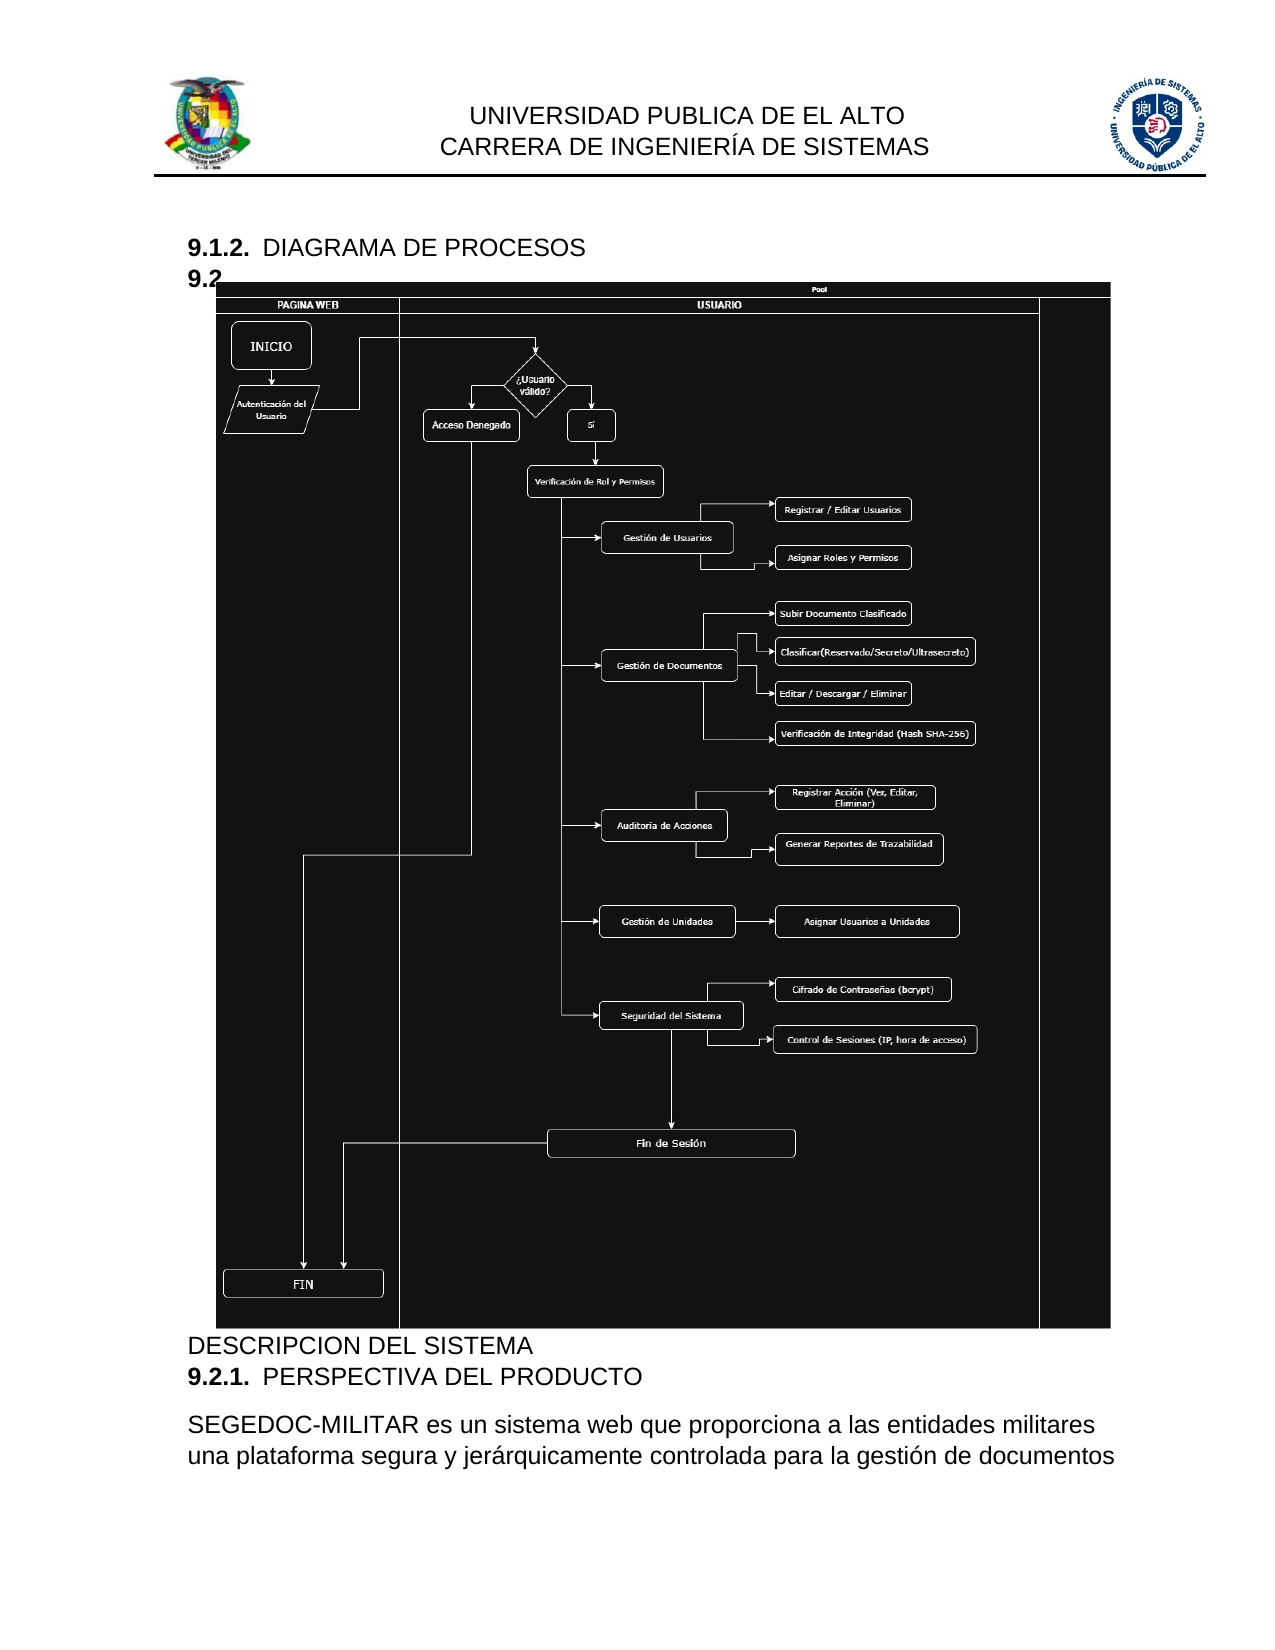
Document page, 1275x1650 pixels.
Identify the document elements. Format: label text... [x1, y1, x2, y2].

list DIAGRAMA DE PROCESOS [187, 233, 1125, 262]
picture [164, 74, 252, 173]
picture [1104, 76, 1211, 173]
list PERSPECTIVA DEL PRODUCTO [187, 1362, 1125, 1391]
picture [215, 281, 1111, 1329]
